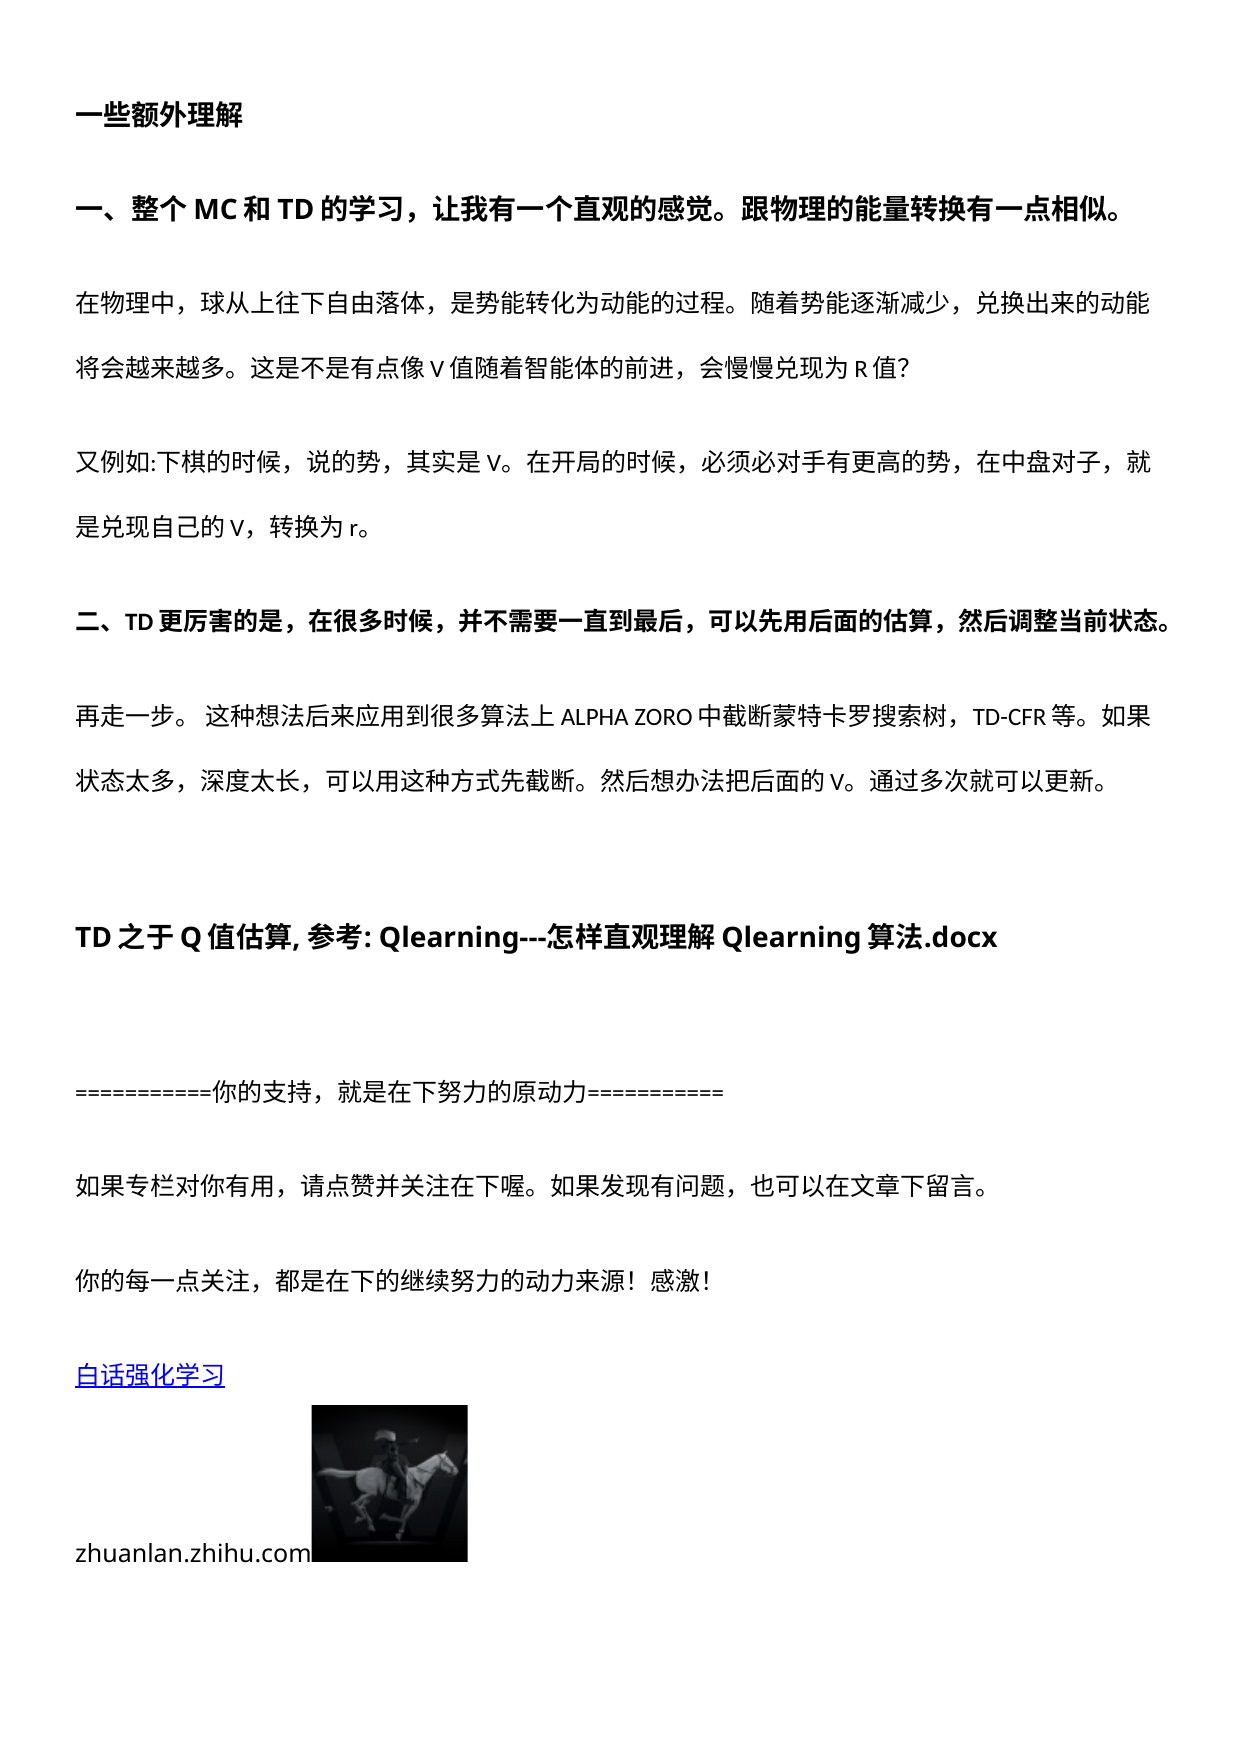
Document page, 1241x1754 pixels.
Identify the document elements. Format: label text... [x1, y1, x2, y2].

text 再走一步。 这种想法后来应用到很多算法上ALPHA ZORO中截断蒙特卡罗搜索树，TD-CFR等。如果状态太多，深度太长，可以用这种方式先截断。然后想办法把后面的V。通过多次就可以更新。 [75, 682, 1165, 812]
text zhuanlan.zhihu.com [75, 1406, 1165, 1601]
text 你的每一点关注，都是在下的继续努力的动力来源！感激！ [75, 1247, 1165, 1312]
subtitle TD之于Q值估算, 参考: Qlearning---怎样直观理解Qlearning算法.docx [75, 902, 1165, 967]
text 在物理中，球从上往下自由落体，是势能转化为动能的过程。随着势能逐渐减少，兑换出来的动能将会越来越多。这是不是有点像V值随着智能体的前进，会慢慢兑现为R值？ [75, 269, 1165, 399]
text ===========你的支持，就是在下努力的原动力=========== [75, 1058, 1165, 1123]
text 白话强化学习​ [75, 1341, 1165, 1406]
picture [311, 1405, 468, 1562]
text 又例如:下棋的时候，说的势，其实是V。在开局的时候，必须必对手有更高的势，在中盘对子，就是兑现自己的V，转换为r。 [75, 428, 1165, 558]
text 如果专栏对你有用，请点赞并关注在下喔。如果发现有问题，也可以在文章下留言。 [75, 1152, 1165, 1217]
text 二、TD更厉害的是，在很多时候，并不需要一直到最后，可以先用后面的估算，然后调整当前状态。 [75, 587, 1165, 652]
subtitle 一些额外理解 [75, 81, 1165, 146]
subtitle 一、整个MC和TD的学习，让我有一个直观的感觉。跟物理的能量转换有一点相似。 [75, 175, 1165, 240]
